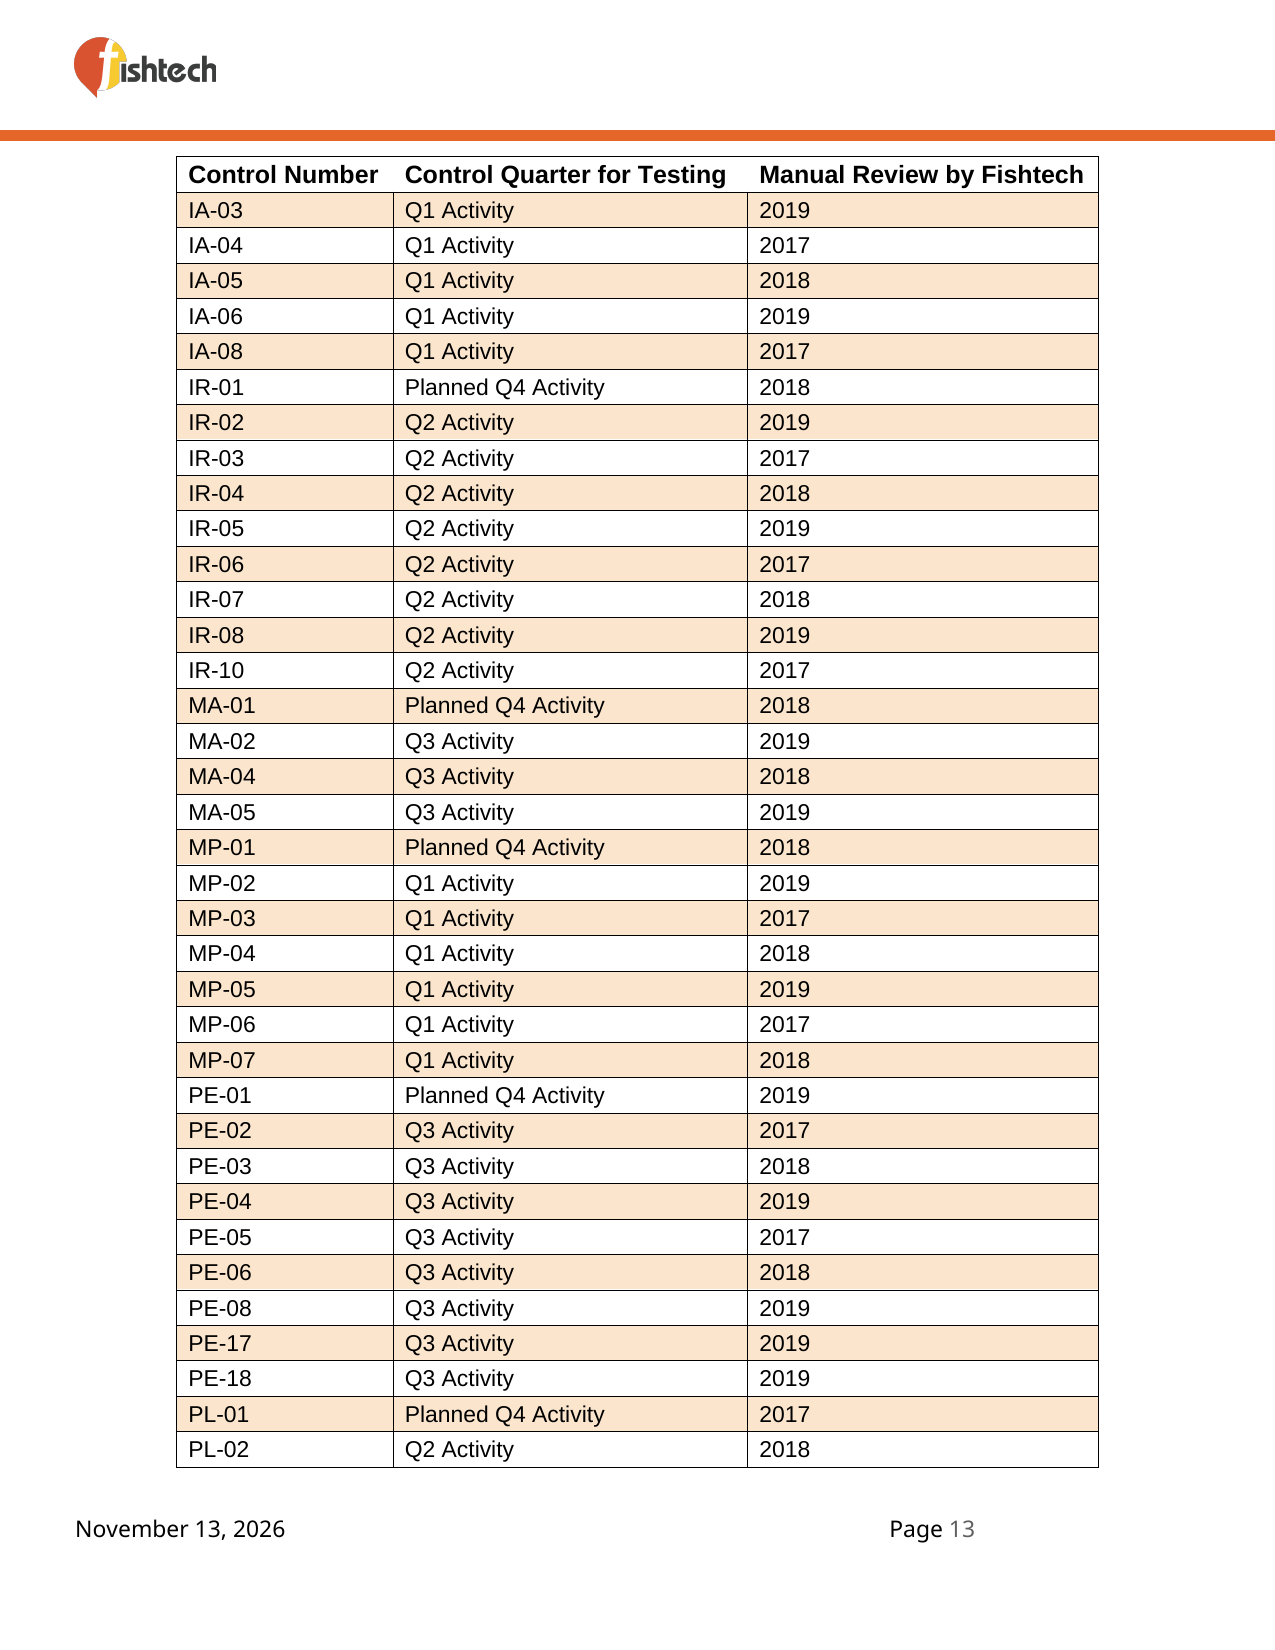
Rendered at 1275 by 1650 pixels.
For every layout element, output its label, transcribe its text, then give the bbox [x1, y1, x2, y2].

table_cell Planned Q4 Activity [394, 1078, 747, 1112]
table_cell IR-08 [177, 618, 393, 652]
table_cell PL-01 [177, 1397, 393, 1431]
table_cell 2017 [748, 1220, 1098, 1254]
table_cell Q1 Activity [394, 972, 747, 1006]
table_cell Q3 Activity [394, 1184, 747, 1219]
table_cell 2018 [748, 1043, 1098, 1077]
table_cell 2017 [748, 901, 1098, 935]
table_cell 2019 [748, 866, 1098, 900]
table_cell Planned Q4 Activity [394, 689, 747, 723]
table_cell MA-05 [177, 795, 393, 829]
table_cell 2018 [748, 1432, 1098, 1467]
table_cell IR-04 [177, 476, 393, 510]
table_header Control Number [177, 157, 393, 192]
table_cell IA-05 [177, 264, 393, 298]
table_cell Q3 Activity [394, 1291, 747, 1325]
table_cell Q2 Activity [394, 1432, 747, 1467]
table_cell MA-02 [177, 724, 393, 758]
table_cell Q1 Activity [394, 1043, 747, 1077]
table_cell Q2 Activity [394, 547, 747, 581]
table_cell MP-04 [177, 936, 393, 971]
table_cell Q1 Activity [394, 866, 747, 900]
table_cell IR-02 [177, 405, 393, 439]
table_header Manual Review by Fishtech [748, 157, 1098, 192]
table_cell Q1 Activity [394, 264, 747, 298]
table_cell IR-05 [177, 511, 393, 546]
table_cell Q2 Activity [394, 653, 747, 687]
table_cell PE-03 [177, 1149, 393, 1183]
table_cell IA-03 [177, 193, 393, 227]
table_cell Q3 Activity [394, 1326, 747, 1360]
table_cell Q1 Activity [394, 299, 747, 333]
table_cell Q1 Activity [394, 334, 747, 369]
table_cell 2019 [748, 193, 1098, 227]
table_cell 2018 [748, 582, 1098, 617]
table_cell Q2 Activity [394, 405, 747, 439]
table_cell 2019 [748, 511, 1098, 546]
table_cell 2018 [748, 759, 1098, 794]
table_cell MP-05 [177, 972, 393, 1006]
table_cell Q3 Activity [394, 1255, 747, 1289]
table_cell Q1 Activity [394, 901, 747, 935]
table_cell Q3 Activity [394, 1220, 747, 1254]
table_cell Q1 Activity [394, 936, 747, 971]
table_cell 2017 [748, 228, 1098, 262]
table_cell PE-04 [177, 1184, 393, 1219]
table_cell PE-02 [177, 1114, 393, 1148]
table_cell Q3 Activity [394, 1149, 747, 1183]
table_cell 2017 [748, 653, 1098, 687]
table_cell 2017 [748, 441, 1098, 475]
table_cell Planned Q4 Activity [394, 830, 747, 864]
table_cell PE-08 [177, 1291, 393, 1325]
table_cell MP-03 [177, 901, 393, 935]
table_cell IA-04 [177, 228, 393, 262]
table_cell IR-01 [177, 370, 393, 404]
table_cell IA-06 [177, 299, 393, 333]
table_cell MP-06 [177, 1007, 393, 1042]
table_cell 2019 [748, 1291, 1098, 1325]
table_cell Planned Q4 Activity [394, 370, 747, 404]
table_cell 2018 [748, 689, 1098, 723]
table_cell 2019 [748, 618, 1098, 652]
table_cell 2018 [748, 264, 1098, 298]
table_cell Q3 Activity [394, 1114, 747, 1148]
table_cell IA-08 [177, 334, 393, 369]
table_cell Q2 Activity [394, 618, 747, 652]
table_cell 2019 [748, 972, 1098, 1006]
table_cell 2018 [748, 1149, 1098, 1183]
table_cell 2019 [748, 405, 1098, 439]
table_cell Q1 Activity [394, 193, 747, 227]
table_cell PE-06 [177, 1255, 393, 1289]
table_cell 2019 [748, 1078, 1098, 1112]
table_cell 2019 [748, 299, 1098, 333]
table_cell 2018 [748, 830, 1098, 864]
table_cell 2019 [748, 1184, 1098, 1219]
table_cell PE-01 [177, 1078, 393, 1112]
table_cell PE-18 [177, 1361, 393, 1396]
table_cell PL-02 [177, 1432, 393, 1467]
table_cell 2017 [748, 1114, 1098, 1148]
table_cell 2018 [748, 936, 1098, 971]
table_cell Q2 Activity [394, 476, 747, 510]
table_cell 2017 [748, 1397, 1098, 1431]
table_cell 2017 [748, 547, 1098, 581]
table_cell PE-05 [177, 1220, 393, 1254]
table_cell 2019 [748, 795, 1098, 829]
table_cell Q1 Activity [394, 1007, 747, 1042]
table_cell IR-03 [177, 441, 393, 475]
table_cell Q3 Activity [394, 795, 747, 829]
table_cell 2019 [748, 1326, 1098, 1360]
table_cell Q3 Activity [394, 724, 747, 758]
table_cell 2018 [748, 370, 1098, 404]
table_cell MA-04 [177, 759, 393, 794]
table_cell MP-01 [177, 830, 393, 864]
table_cell Q3 Activity [394, 1361, 747, 1396]
table_cell 2018 [748, 476, 1098, 510]
table_cell 2017 [748, 334, 1098, 369]
table_cell Q3 Activity [394, 759, 747, 794]
table_cell MP-07 [177, 1043, 393, 1077]
table_cell 2019 [748, 1361, 1098, 1396]
table_cell IR-10 [177, 653, 393, 687]
table_cell IR-06 [177, 547, 393, 581]
table_cell Q2 Activity [394, 441, 747, 475]
table_cell MP-02 [177, 866, 393, 900]
table_cell 2018 [748, 1255, 1098, 1289]
table_cell Q2 Activity [394, 582, 747, 617]
table_cell Q1 Activity [394, 228, 747, 262]
table_cell IR-07 [177, 582, 393, 617]
table_cell MA-01 [177, 689, 393, 723]
table_cell PE-17 [177, 1326, 393, 1360]
table_header Control Quarter for Testing [393, 157, 748, 192]
table_cell 2019 [748, 724, 1098, 758]
table_cell Planned Q4 Activity [394, 1397, 747, 1431]
table_cell Q2 Activity [394, 511, 747, 546]
table_cell 2017 [748, 1007, 1098, 1042]
